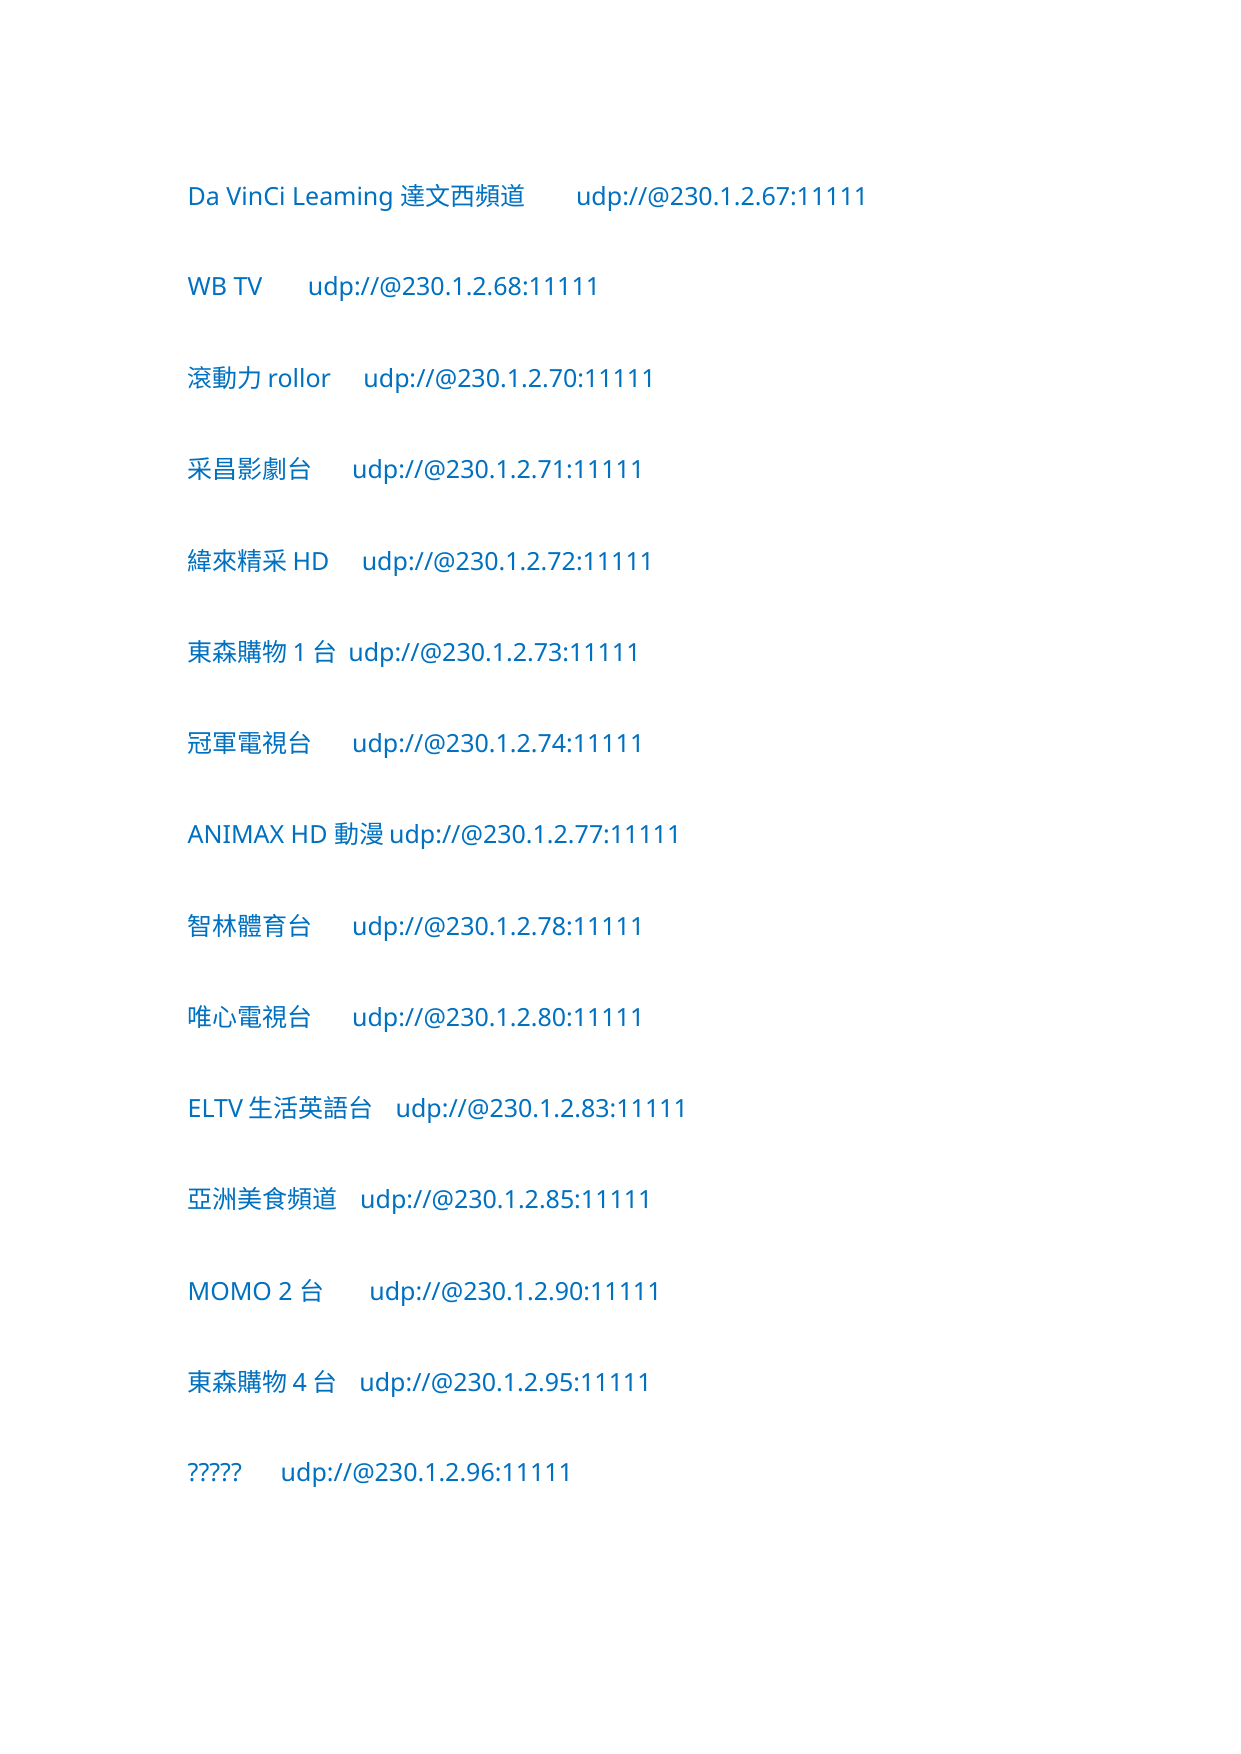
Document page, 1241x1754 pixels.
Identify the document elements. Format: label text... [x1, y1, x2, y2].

text 冠軍電視台 udp://@230.1.2.74:11111 [187, 709, 1053, 774]
text 采昌影劇台 udp://@230.1.2.71:11111 [187, 435, 1053, 500]
text ANIMAX HD 動漫udp://@230.1.2.77:11111 [187, 800, 1053, 865]
text 東森購物1台 udp://@230.1.2.73:11111 [187, 618, 1053, 683]
text ELTV生活英語台 udp://@230.1.2.83:11111 [187, 1074, 1053, 1139]
text WB TV udp://@230.1.2.68:11111 [187, 253, 1053, 318]
text ????? udp://@230.1.2.96:11111 [187, 1439, 1053, 1504]
text 東森購物4台 udp://@230.1.2.95:11111 [187, 1348, 1053, 1413]
text 亞洲美食頻道 udp://@230.1.2.85:11111 [187, 1165, 1053, 1230]
text MOMO 2 台 udp://@230.1.2.90:11111 [187, 1257, 1053, 1322]
text 唯心電視台 udp://@230.1.2.80:11111 [187, 983, 1053, 1048]
text Da VinCi Leaming 達文西頻道 udp://@230.1.2.67:11111 [187, 162, 1053, 227]
text 緯來精采HD udp://@230.1.2.72:11111 [187, 527, 1053, 592]
text 智林體育台 udp://@230.1.2.78:11111 [187, 892, 1053, 957]
text 滾動力rollor udp://@230.1.2.70:11111 [187, 344, 1053, 409]
